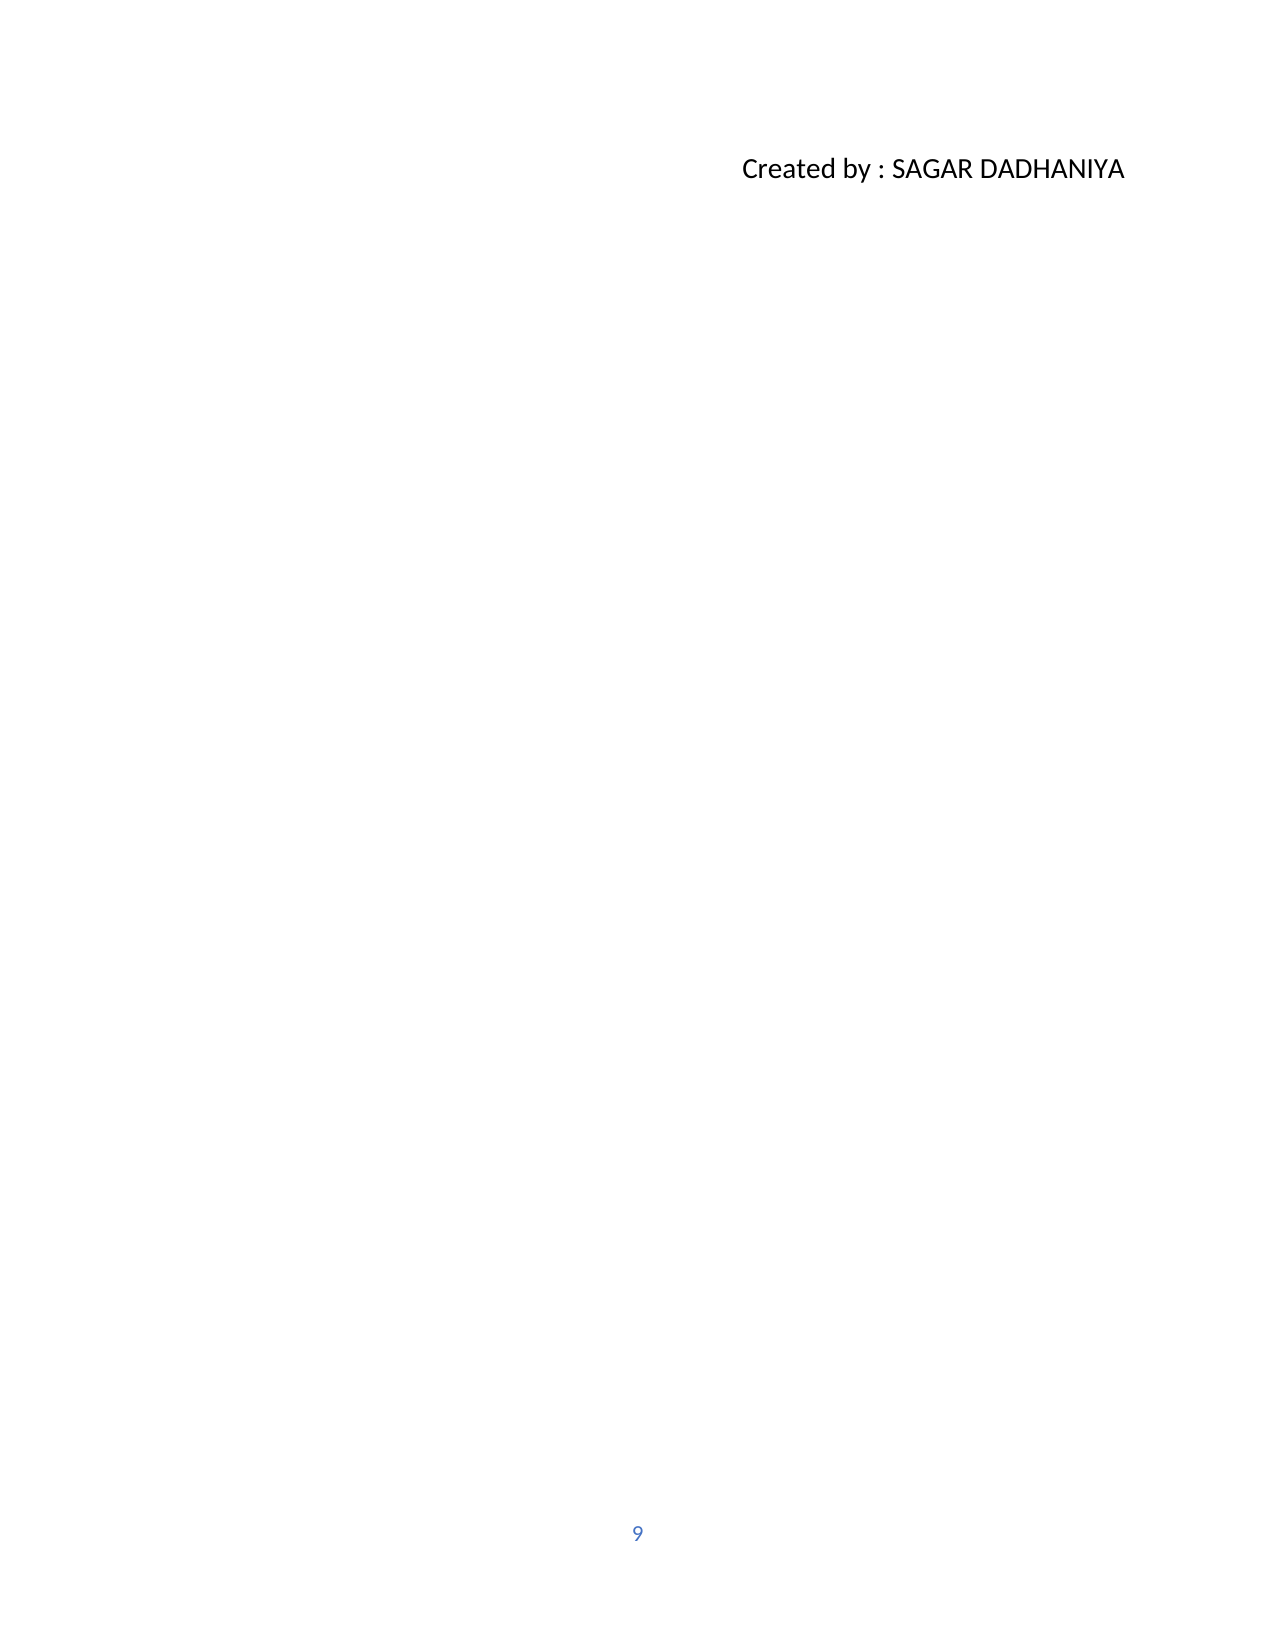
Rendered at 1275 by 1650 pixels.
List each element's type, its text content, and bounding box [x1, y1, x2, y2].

text Created by : SAGAR DADHANIYA [151, 150, 1125, 186]
